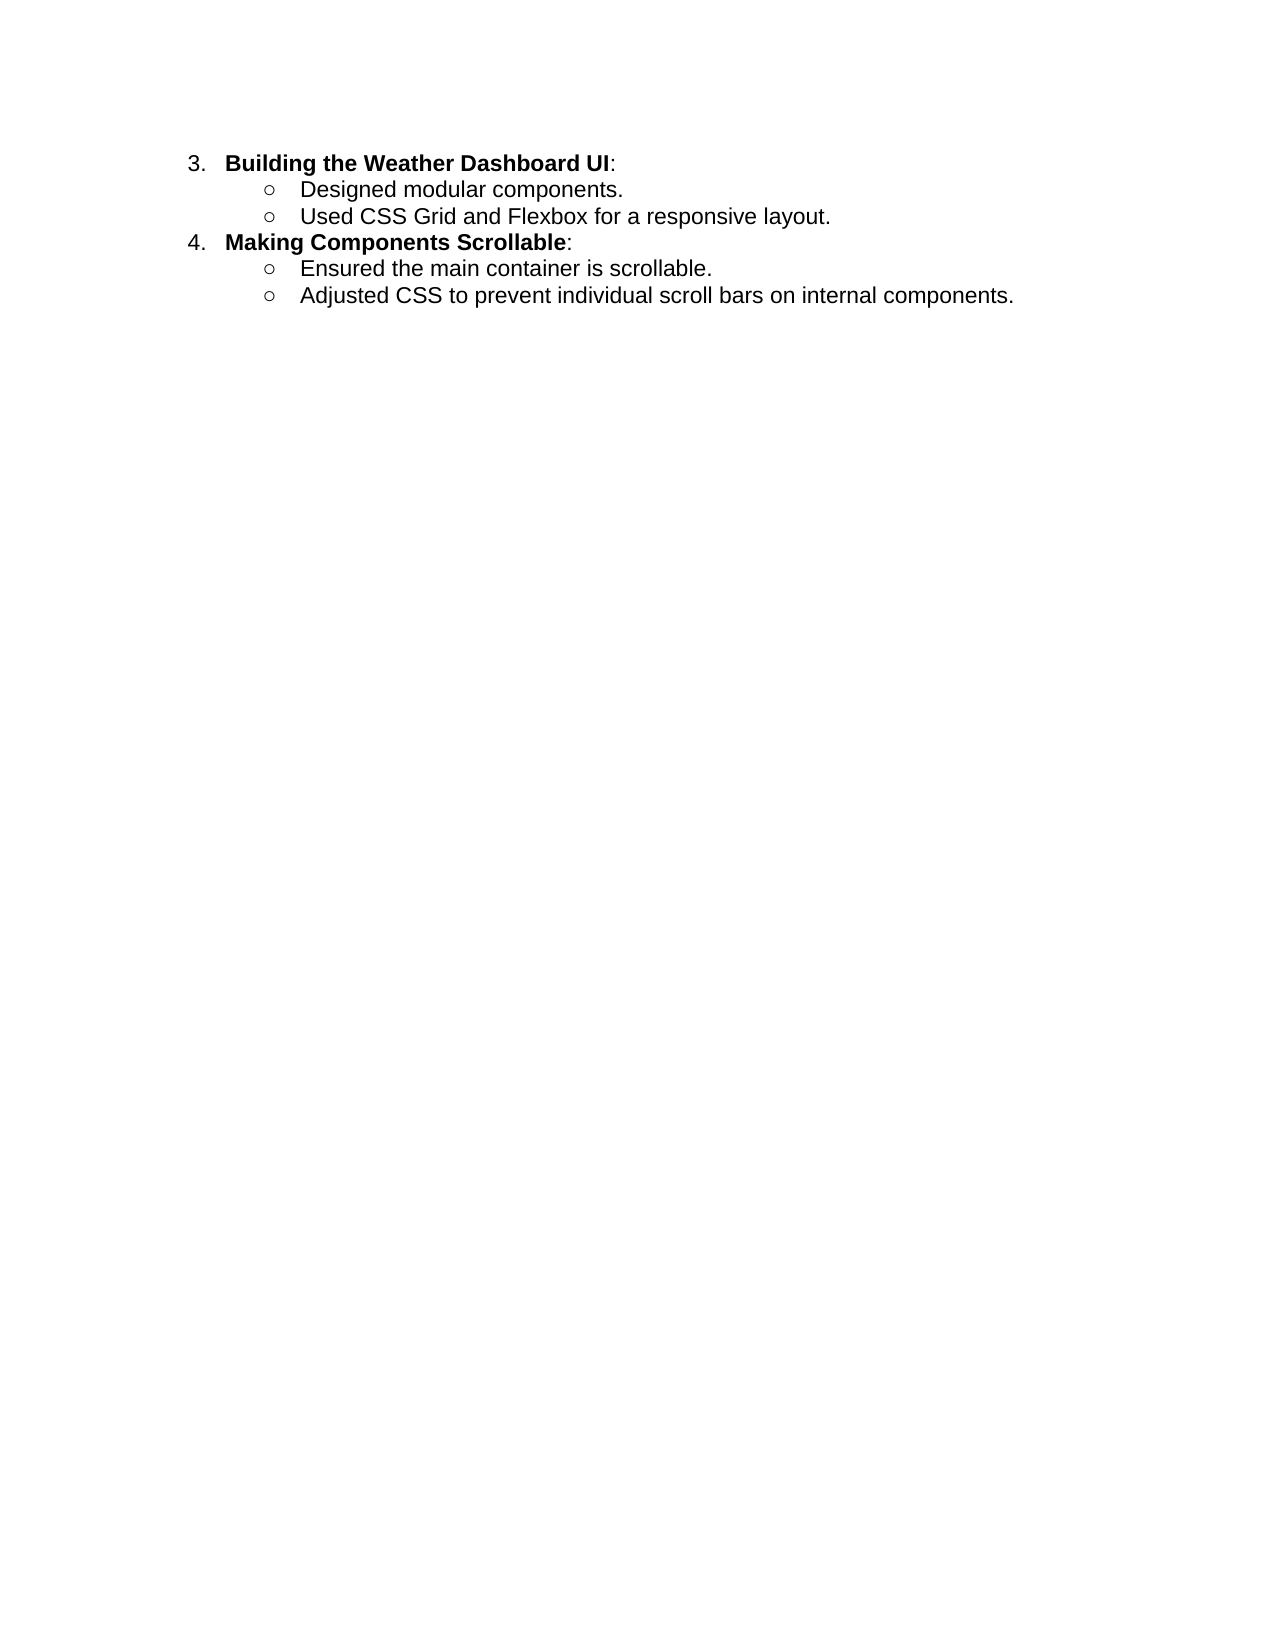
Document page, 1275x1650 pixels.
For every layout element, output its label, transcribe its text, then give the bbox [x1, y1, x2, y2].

list Ensured the main container is scrollable. [262, 255, 1125, 282]
list Building the Weather Dashboard UI: [187, 150, 1125, 176]
list Adjusted CSS to prevent individual scroll bars on internal components. [262, 282, 1125, 308]
list Designed modular components. [262, 176, 1125, 203]
list Used CSS Grid and Flexbox for a responsive layout. [262, 203, 1125, 229]
list Making Components Scrollable: [187, 229, 1125, 255]
